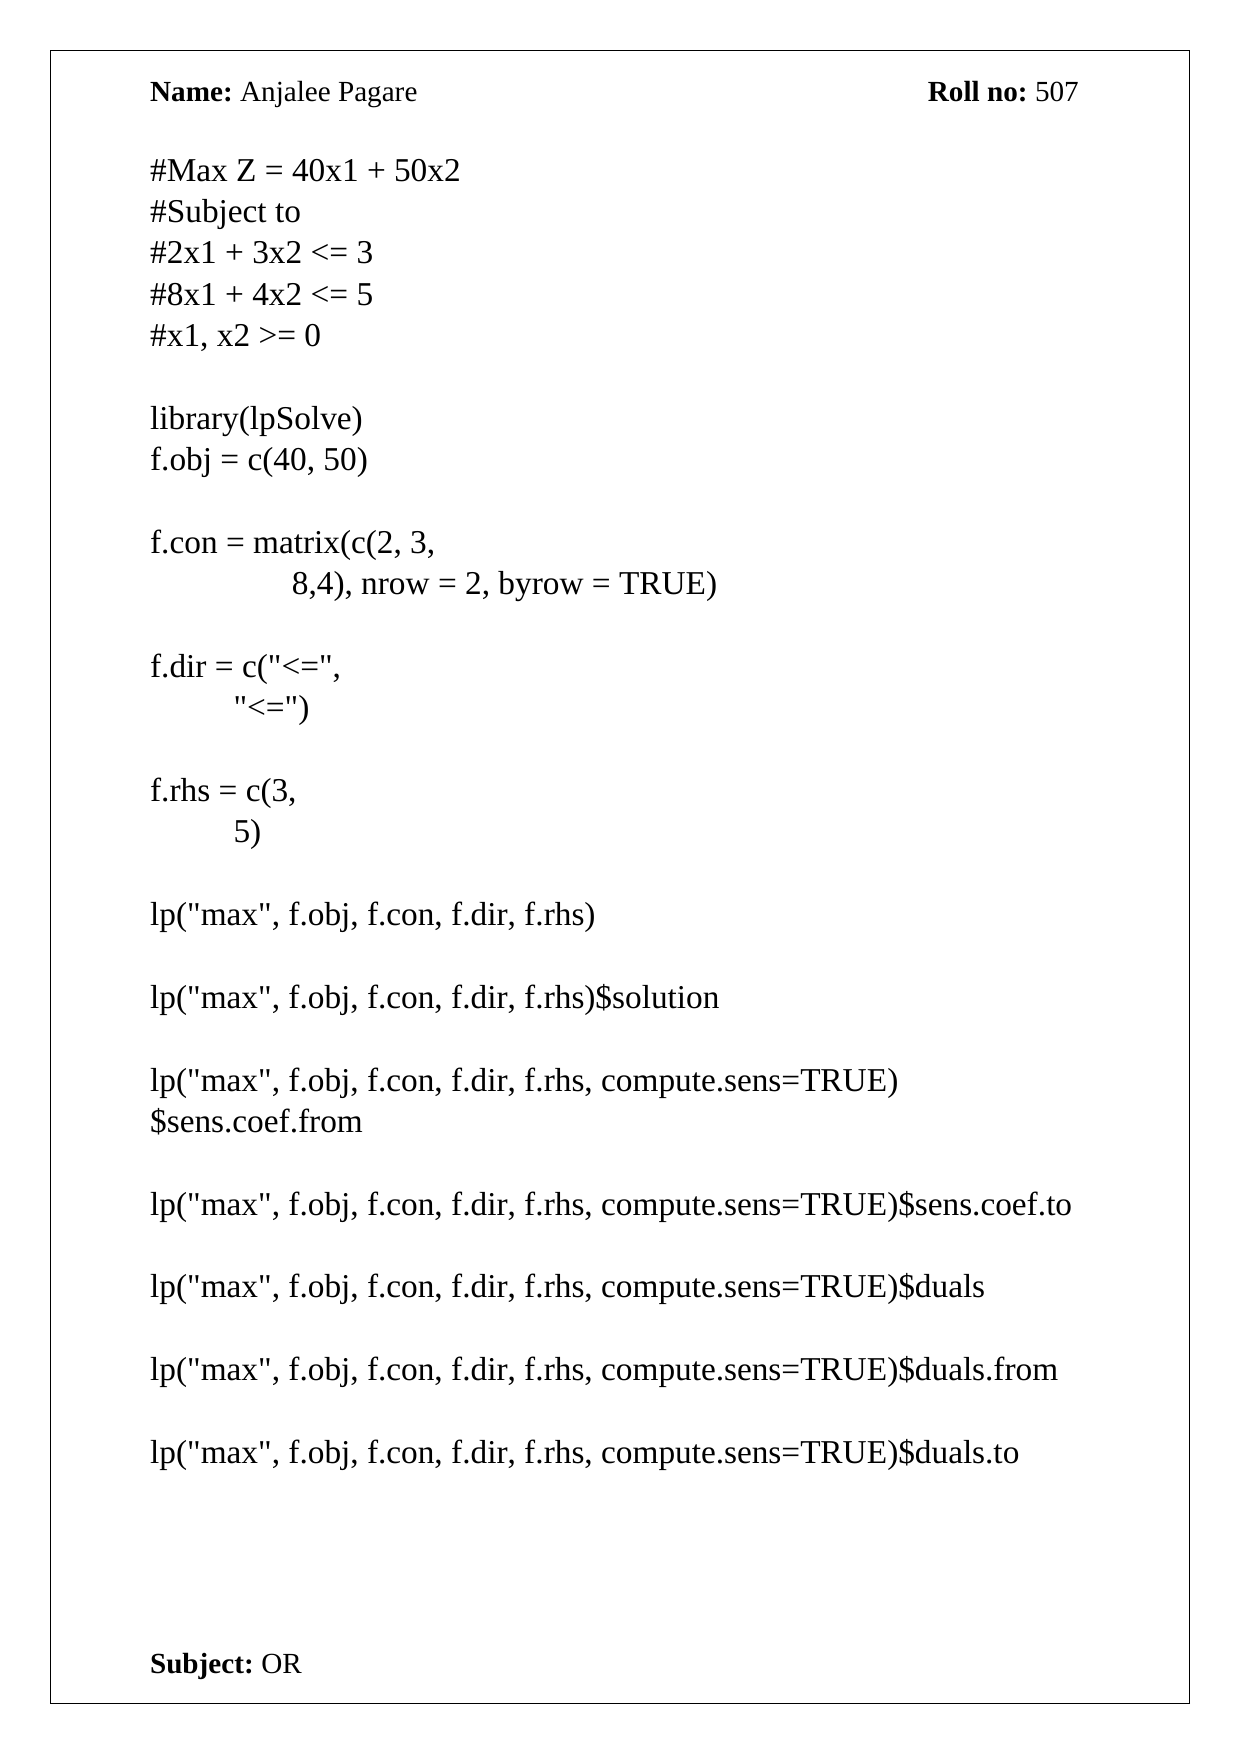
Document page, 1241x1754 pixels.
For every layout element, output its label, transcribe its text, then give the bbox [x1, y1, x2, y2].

text lp("max", f.obj, f.con, f.dir, f.rhs, compute.sens=TRUE)$duals [150, 1267, 1090, 1305]
text "<=") [150, 688, 1090, 726]
text 5) [150, 812, 1090, 850]
text lp("max", f.obj, f.con, f.dir, f.rhs, compute.sens=TRUE)$duals.to [150, 1432, 1090, 1470]
text f.dir = c("<=", [150, 646, 1090, 684]
text f.con = matrix(c(2, 3, [150, 522, 1090, 561]
text #Max Z = 40x1 + 50x2 [150, 150, 1090, 188]
text 8,4), nrow = 2, byrow = TRUE) [150, 563, 1090, 602]
text f.obj = c(40, 50) [150, 439, 1090, 478]
text lp("max", f.obj, f.con, f.dir, f.rhs)$solution [150, 977, 1090, 1015]
text #Subject to [150, 191, 1090, 230]
text library(lpSolve) [150, 398, 1090, 436]
text #2x1 + 3x2 <= 3 [150, 233, 1090, 271]
text lp("max", f.obj, f.con, f.dir, f.rhs) [150, 894, 1090, 933]
text lp("max", f.obj, f.con, f.dir, f.rhs, compute.sens=TRUE)$duals.from [150, 1349, 1090, 1388]
text lp("max", f.obj, f.con, f.dir, f.rhs, compute.sens=TRUE)$sens.coef.to [150, 1184, 1090, 1222]
text #x1, x2 >= 0 [150, 315, 1090, 354]
text lp("max", f.obj, f.con, f.dir, f.rhs, compute.sens=TRUE)$sens.coef.from [150, 1060, 1090, 1139]
text #8x1 + 4x2 <= 5 [150, 274, 1090, 312]
text f.rhs = c(3, [150, 770, 1090, 809]
